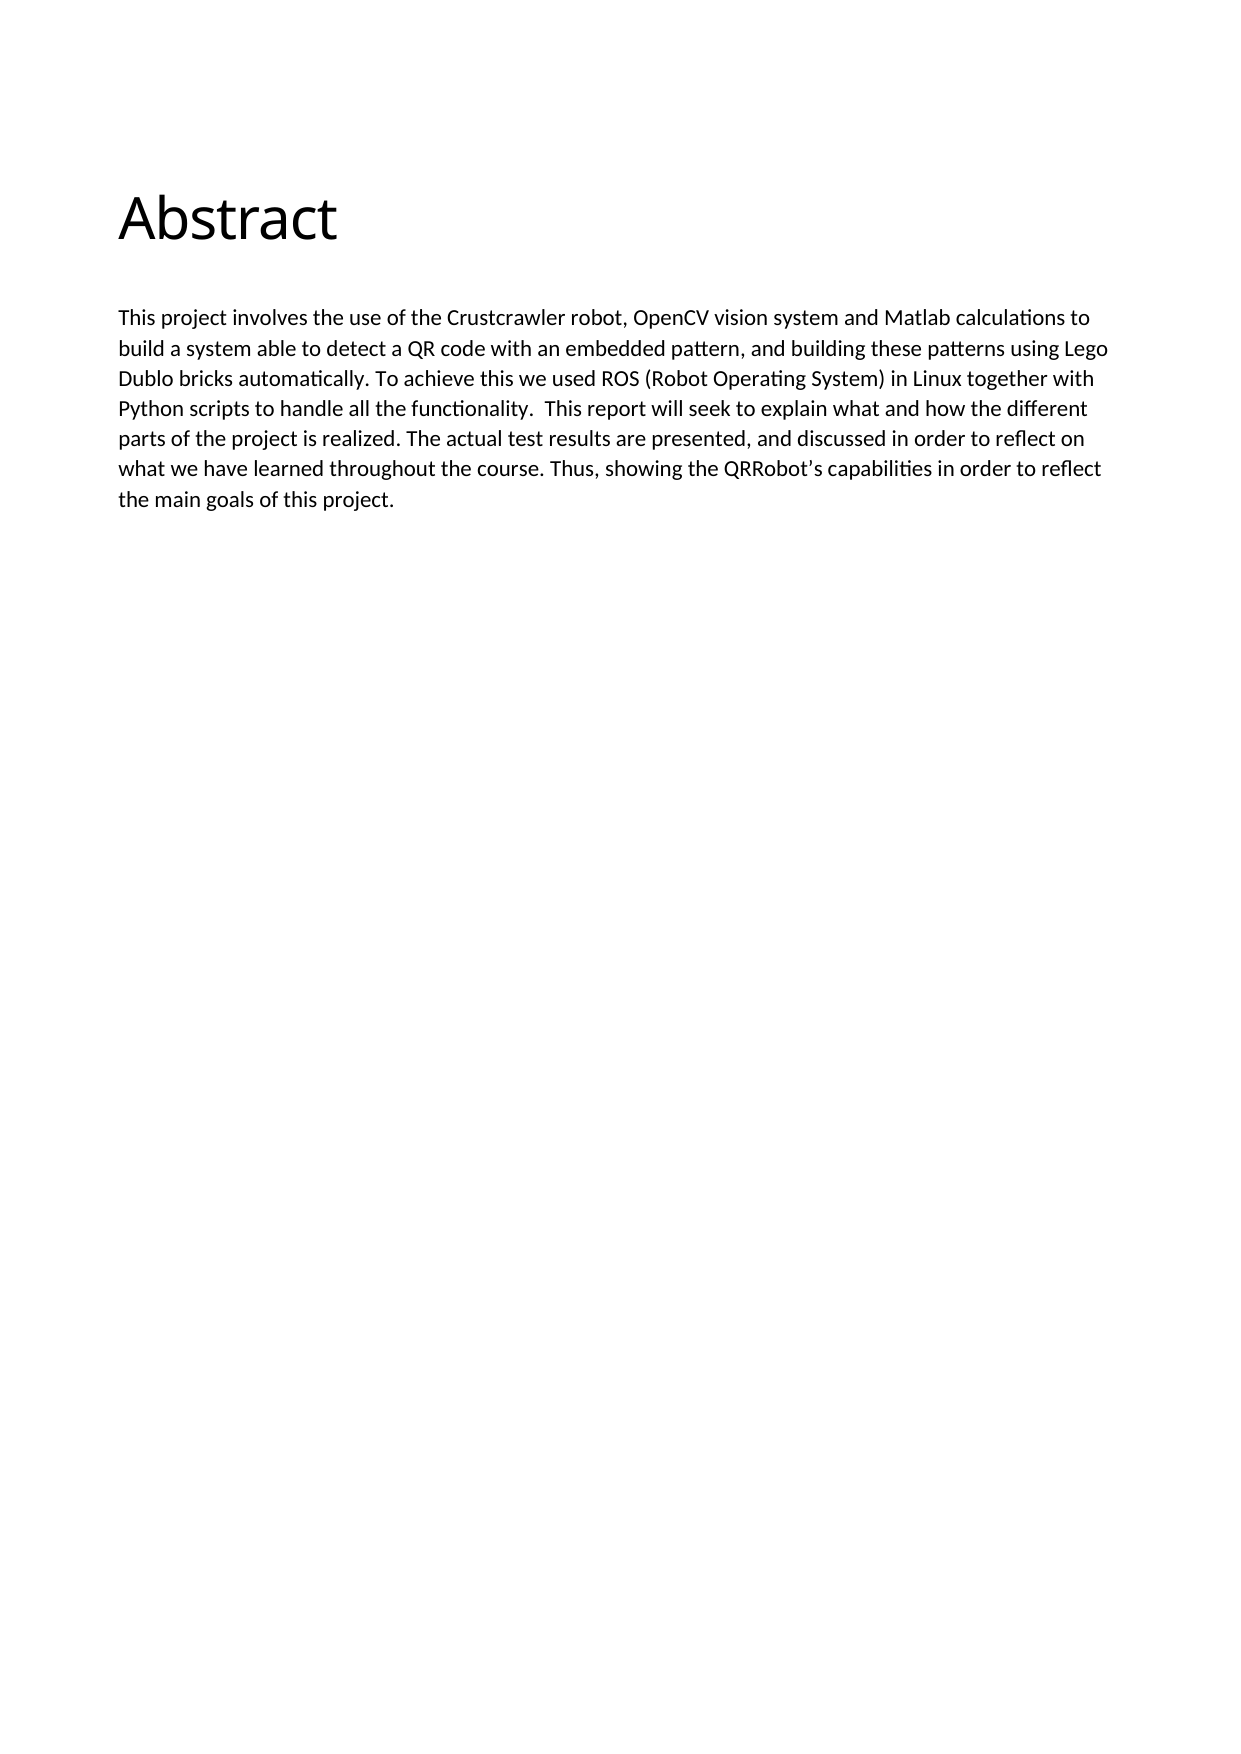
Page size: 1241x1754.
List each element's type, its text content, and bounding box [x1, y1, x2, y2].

text This project involves the use of the Crustcrawler robot, OpenCV vision system and Matlab calculations to build a system able to detect a QR code with an embedded pattern, and building these patterns using Lego Dublo bricks automatically. To achieve this we used ROS (Robot Operating System) in Linux together with Python scripts to handle all the functionality. This report will seek to explain what and how the different parts of the project is realized. The actual test results are presented, and discussed in order to reflect on what we have learned throughout the course. Thus, showing the QRRobot’s capabilities in order to reflect the main goals of this project. [118, 303, 1122, 513]
title Abstract [118, 177, 1122, 257]
